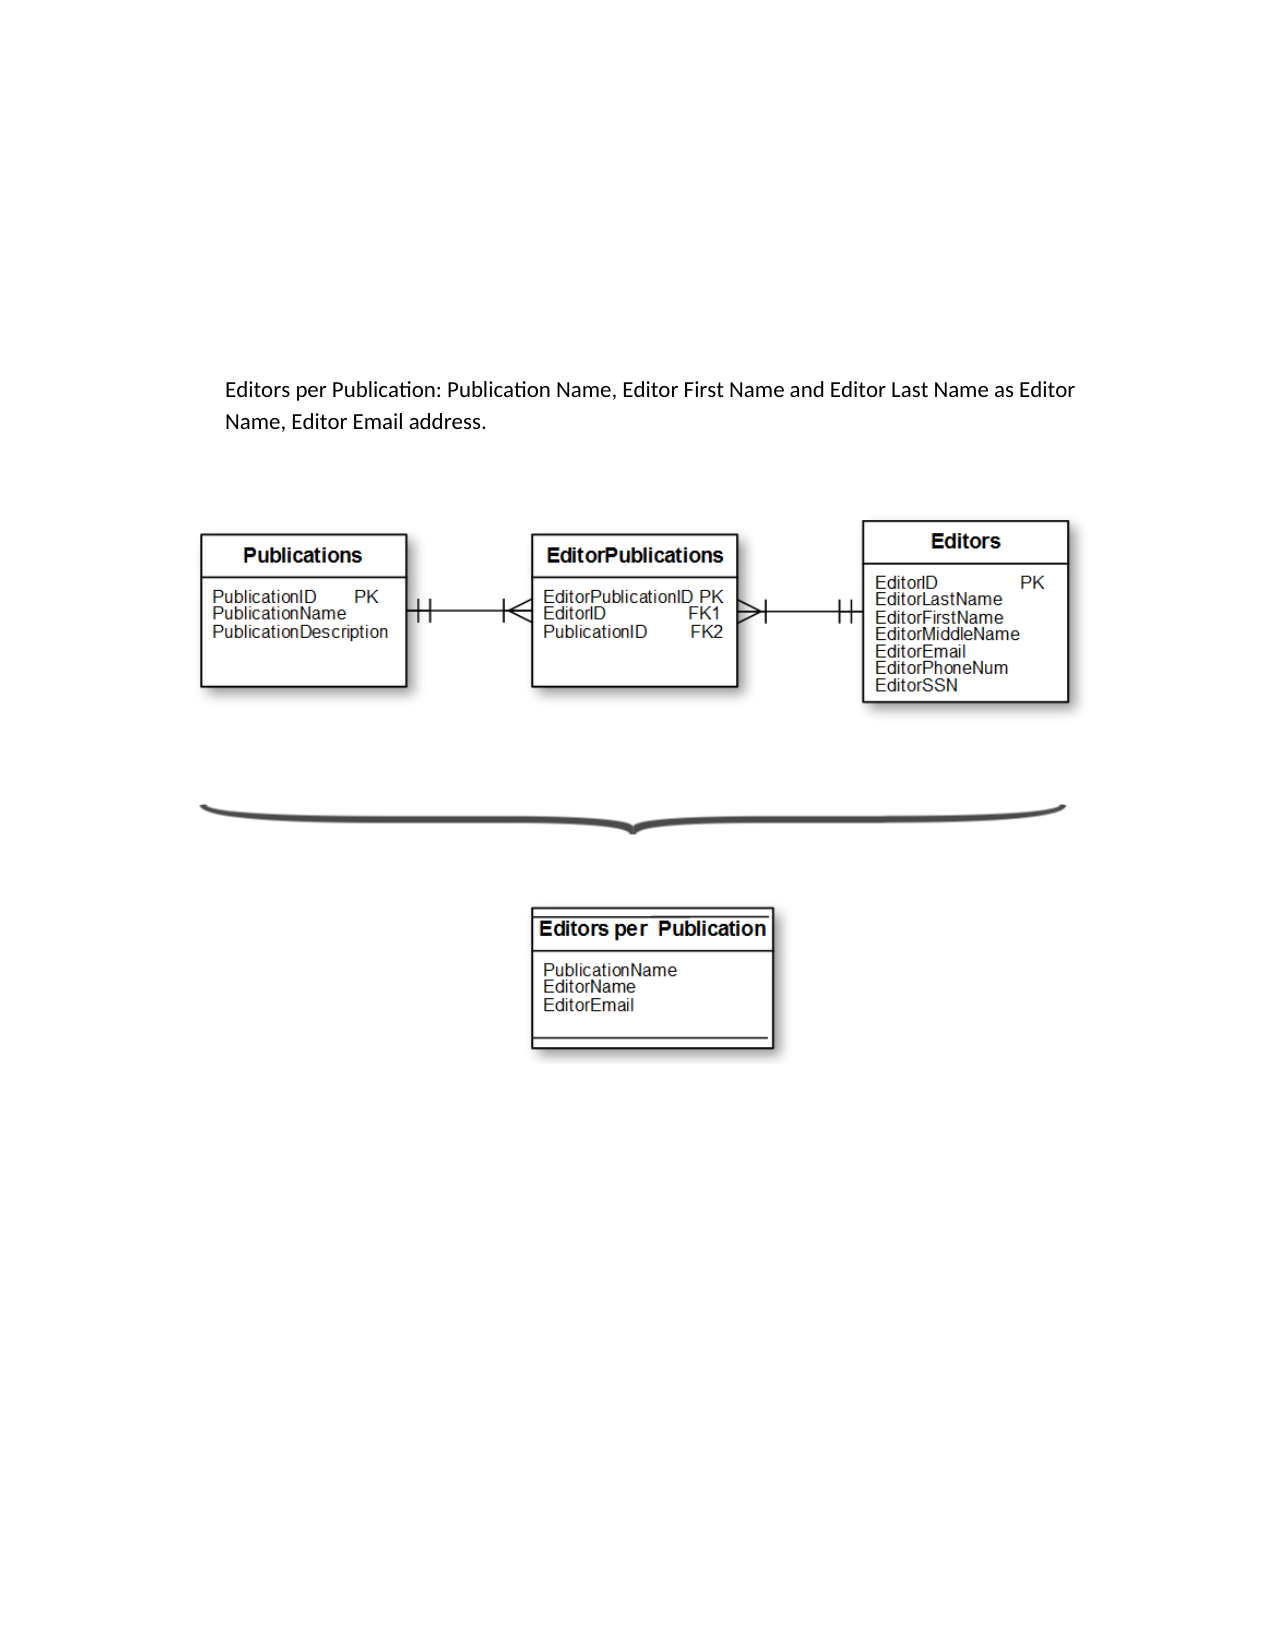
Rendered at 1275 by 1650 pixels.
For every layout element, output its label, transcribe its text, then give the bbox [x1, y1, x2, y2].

picture [150, 483, 1122, 1065]
list Editors per Publication: Publication Name, Editor First Name and Editor Last Name as Editor Name, Editor Email address. [225, 375, 1125, 436]
